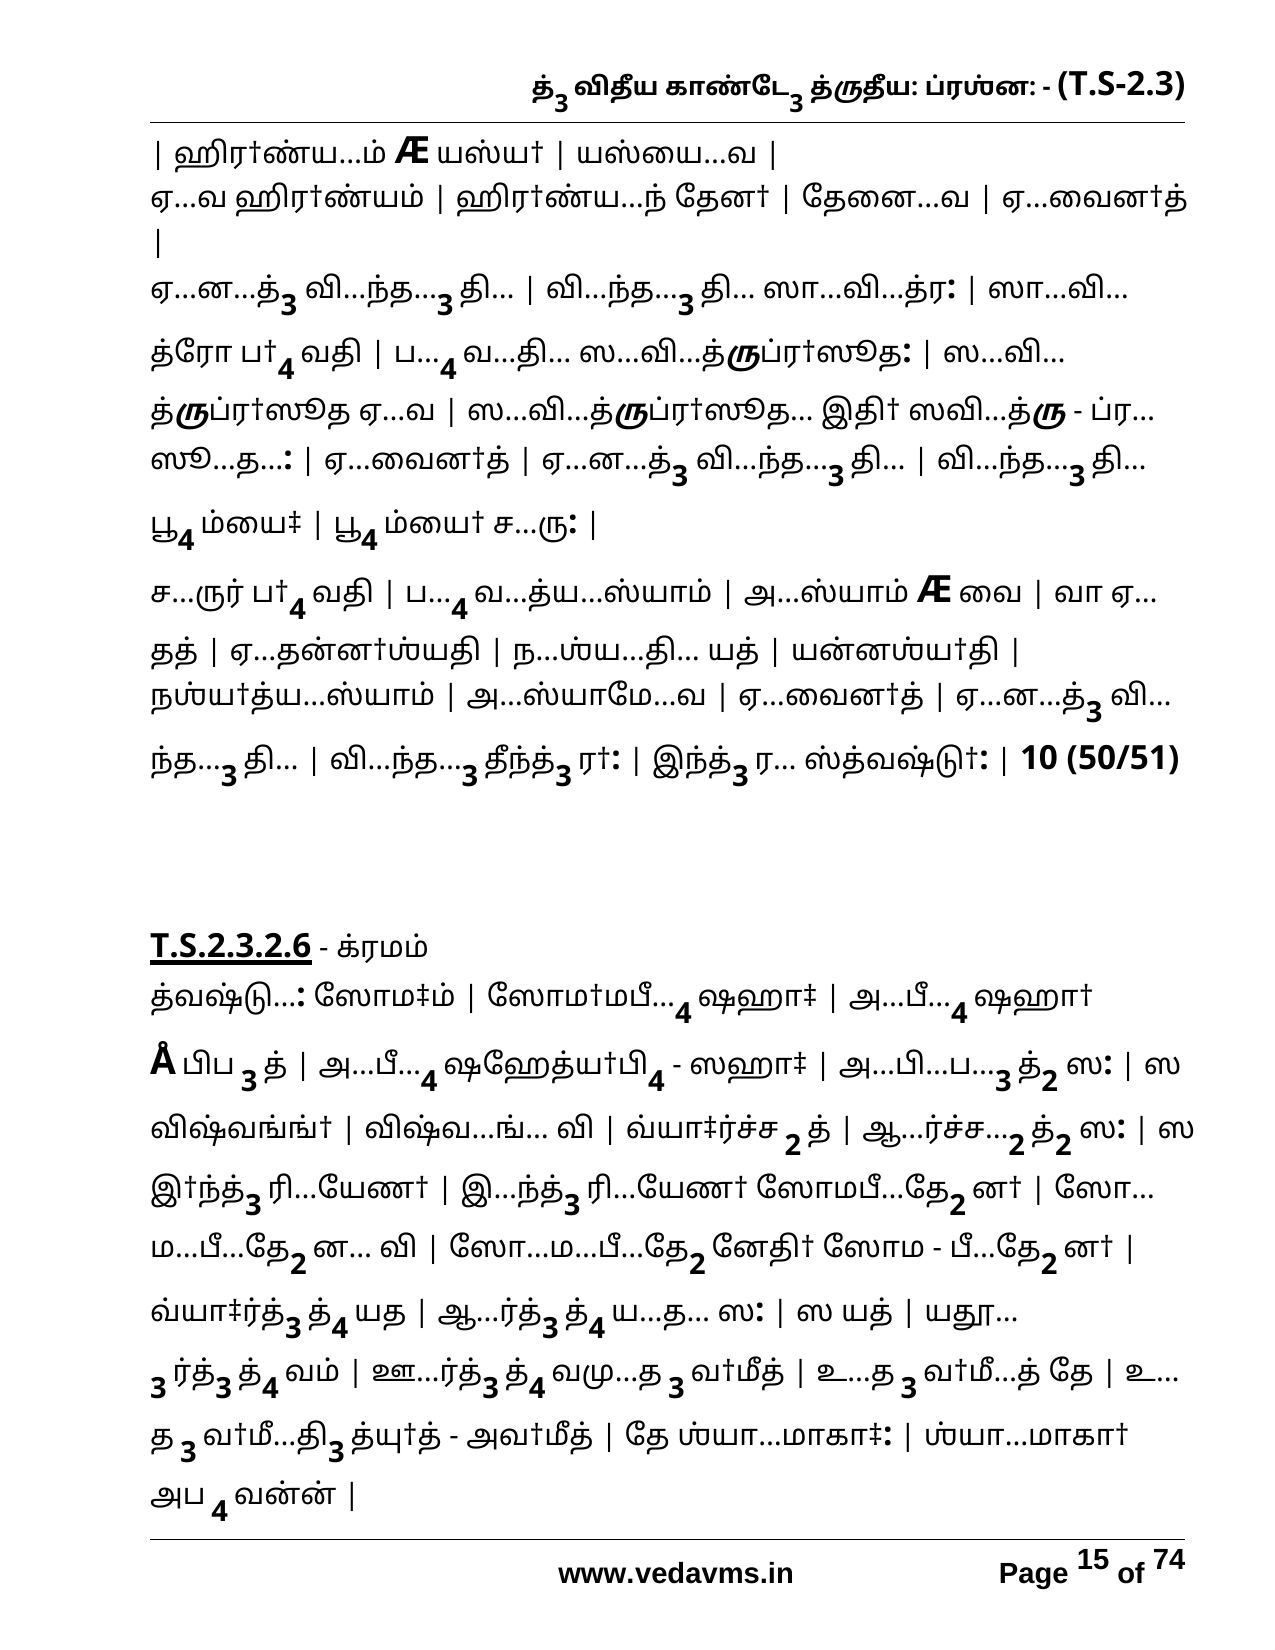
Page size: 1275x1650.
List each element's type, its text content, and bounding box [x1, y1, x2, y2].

text T.S.2.3.2.6 - க்ரமம் [150, 922, 1185, 968]
